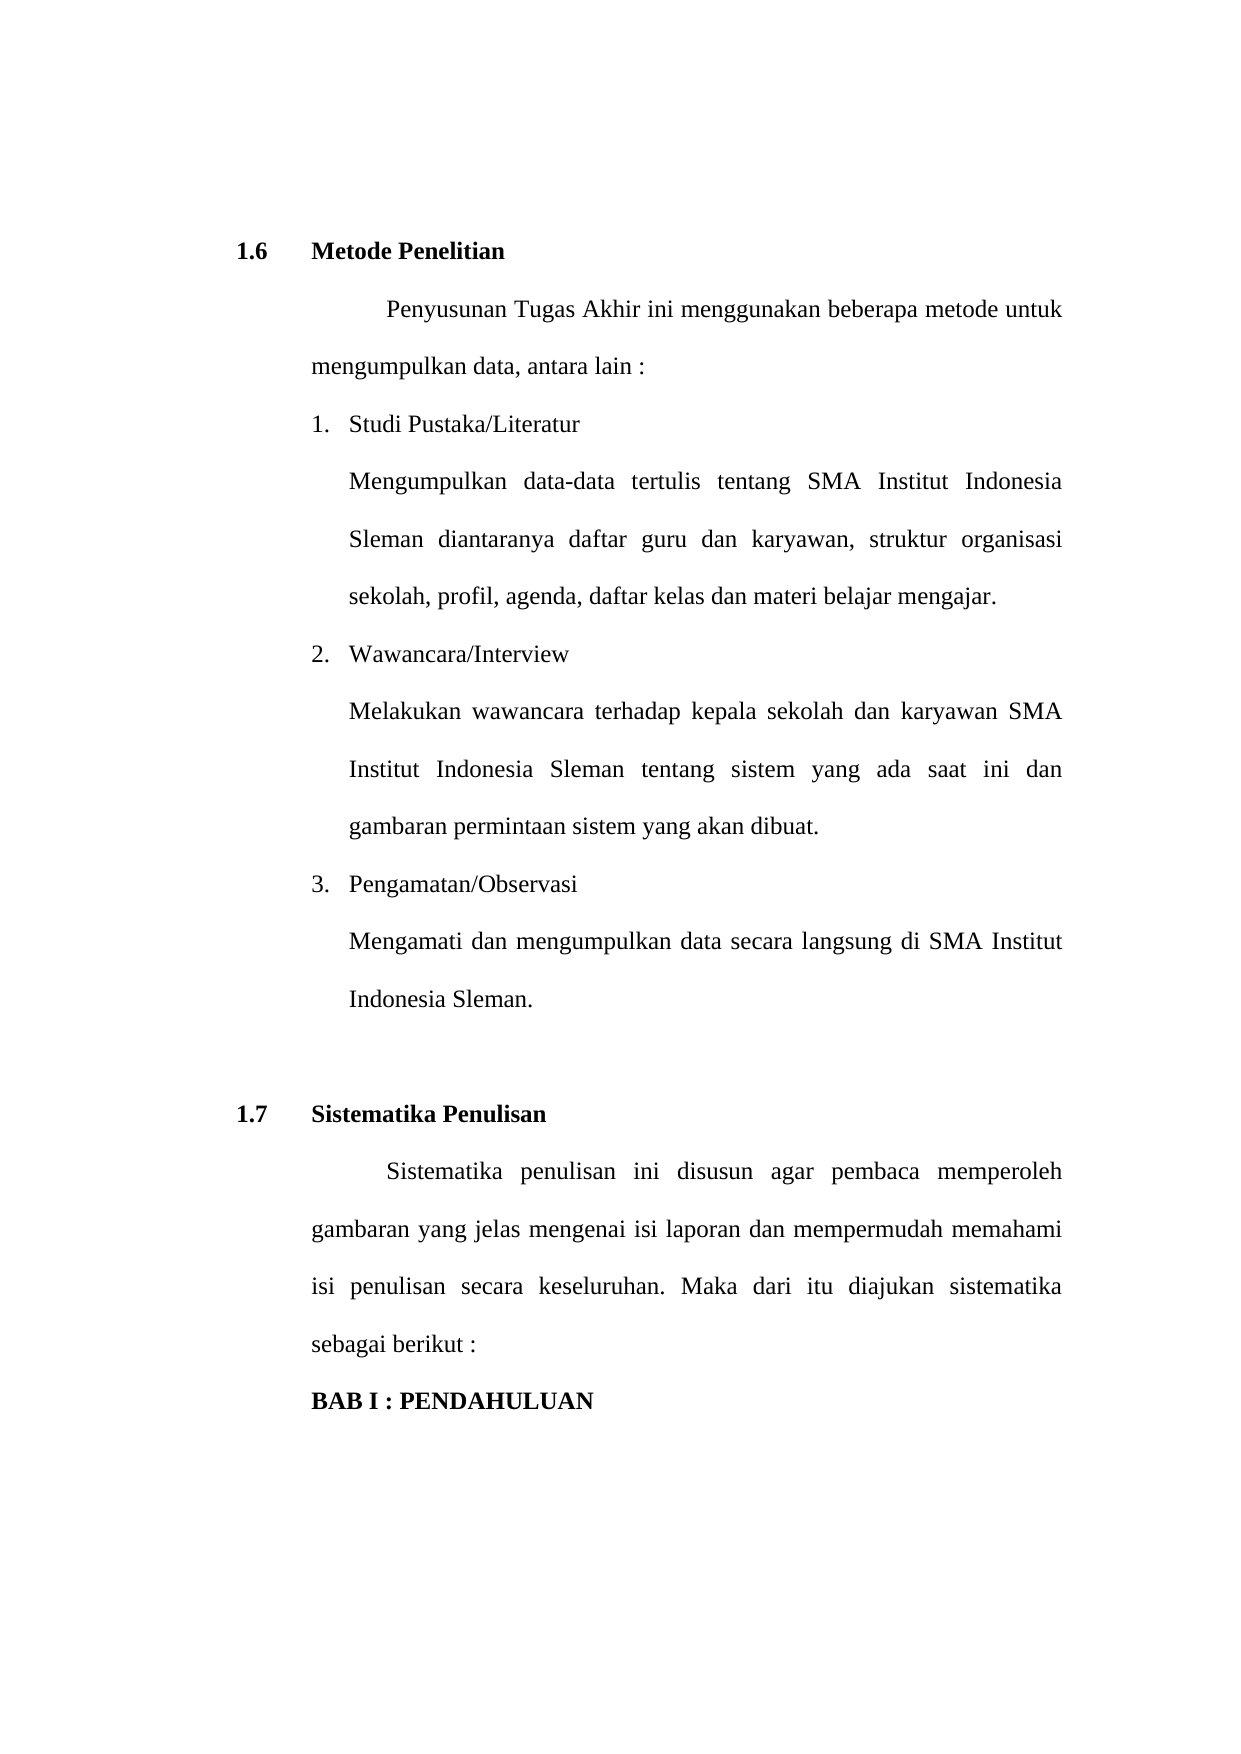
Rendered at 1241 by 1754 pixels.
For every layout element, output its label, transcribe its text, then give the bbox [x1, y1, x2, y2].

list BAB I : PENDAHULUAN [311, 1386, 1063, 1415]
list Penyusunan Tugas Akhir ini menggunakan beberapa metode untuk mengumpulkan data, antara lain : [311, 294, 1063, 380]
list Wawancara/Interview [311, 639, 1063, 667]
list Sistematika penulisan ini disusun agar pembaca memperoleh gambaran yang jelas mengenai isi laporan dan mempermudah memahami isi penulisan secara keseluruhan. Maka dari itu diajukan sistematika sebagai berikut : [311, 1156, 1063, 1357]
list Sistematika Penulisan [236, 1099, 1063, 1127]
list Studi Pustaka/Literatur [311, 409, 1063, 437]
list Metode Penelitian [236, 236, 1063, 265]
list Melakukan wawancara terhadap kepala sekolah dan karyawan SMA Institut Indonesia Sleman tentang sistem yang ada saat ini dan gambaran permintaan sistem yang akan dibuat. [349, 696, 1063, 840]
list Mengumpulkan data-data tertulis tentang SMA Institut Indonesia Sleman diantaranya daftar guru dan karyawan, struktur organisasi sekolah, profil, agenda, daftar kelas dan materi belajar mengajar. [349, 466, 1063, 610]
list Pengamatan/Observasi [311, 869, 1063, 897]
list Mengamati dan mengumpulkan data secara langsung di SMA Institut Indonesia Sleman. [349, 926, 1063, 1012]
